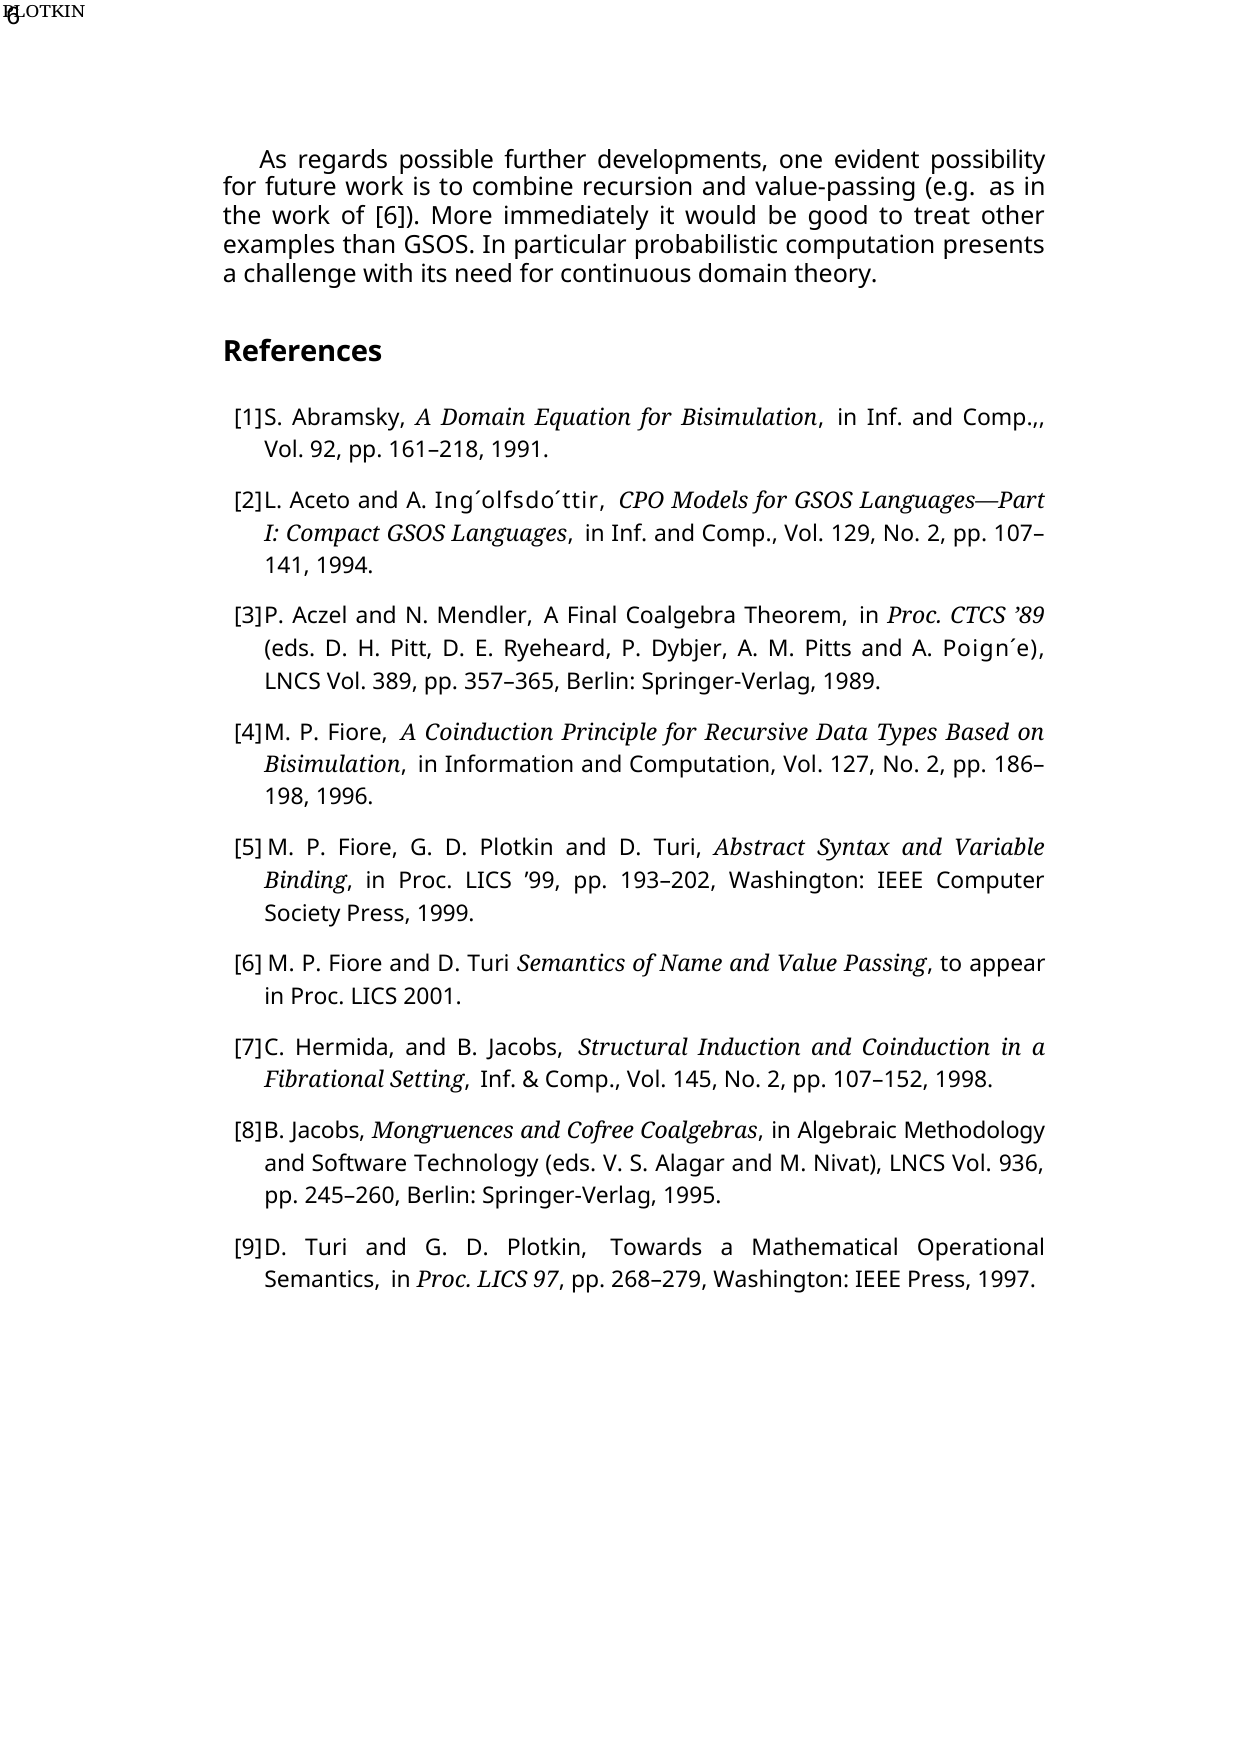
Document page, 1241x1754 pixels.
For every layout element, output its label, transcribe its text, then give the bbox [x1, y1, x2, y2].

list B. Jacobs, Mongruences and Cofree Coalgebras, in Algebraic Methodology and Software Technology (eds. V. S. Alagar and M. Nivat), LNCS Vol. 936, pp. 245–260, Berlin: Springer-Verlag, 1995. [234, 1114, 1046, 1211]
list M. P. Fiore, G. D. Plotkin and D. Turi, Abstract Syntax and Variable Binding, in Proc. LICS ’99, pp. 193–202, Washington: IEEE Computer Society Press, 1999. [234, 831, 1045, 928]
list D. Turi and G. D. Plotkin, Towards a Mathematical Operational Semantics, in Proc. LICS 97, pp. 268–279, Washington: IEEE Press, 1997. [234, 1231, 1046, 1294]
list P. Aczel and N. Mendler, A Final Coalgebra Theorem, in Proc. CTCS ’89 (eds. D. H. Pitt, D. E. Ryeheard, P. Dybjer, A. M. Pitts and A. Poign´e), LNCS Vol. 389, pp. 357–365, Berlin: Springer-Verlag, 1989. [234, 599, 1045, 696]
list M. P. Fiore, A Coinduction Principle for Recursive Data Types Based on Bisimulation, in Information and Computation, Vol. 127, No. 2, pp. 186–198, 1996. [234, 716, 1046, 811]
text References [223, 330, 1065, 370]
text As regards possible further developments, one evident possibility for future work is to combine recursion and value-passing (e.g. as in the work of [6]). More immediately it would be good to treat other examples than GSOS. In particular probabilistic computation presents a challenge with its need for continuous domain theory. [223, 145, 1046, 290]
list L. Aceto and A. Ing´olfsdo´ttir, CPO Models for GSOS Languages—Part I: Compact GSOS Languages, in Inf. and Comp., Vol. 129, No. 2, pp. 107–141, 1994. [234, 484, 1046, 580]
list C. Hermida, and B. Jacobs, Structural Induction and Coinduction in a Fibrational Setting, Inf. & Comp., Vol. 145, No. 2, pp. 107–152, 1998. [234, 1031, 1045, 1094]
list M. P. Fiore and D. Turi Semantics of Name and Value Passing, to appear in Proc. LICS 2001. [234, 947, 1046, 1011]
list S. Abramsky, A Domain Equation for Bisimulation, in Inf. and Comp.,, Vol. 92, pp. 161–218, 1991. [234, 401, 1046, 465]
